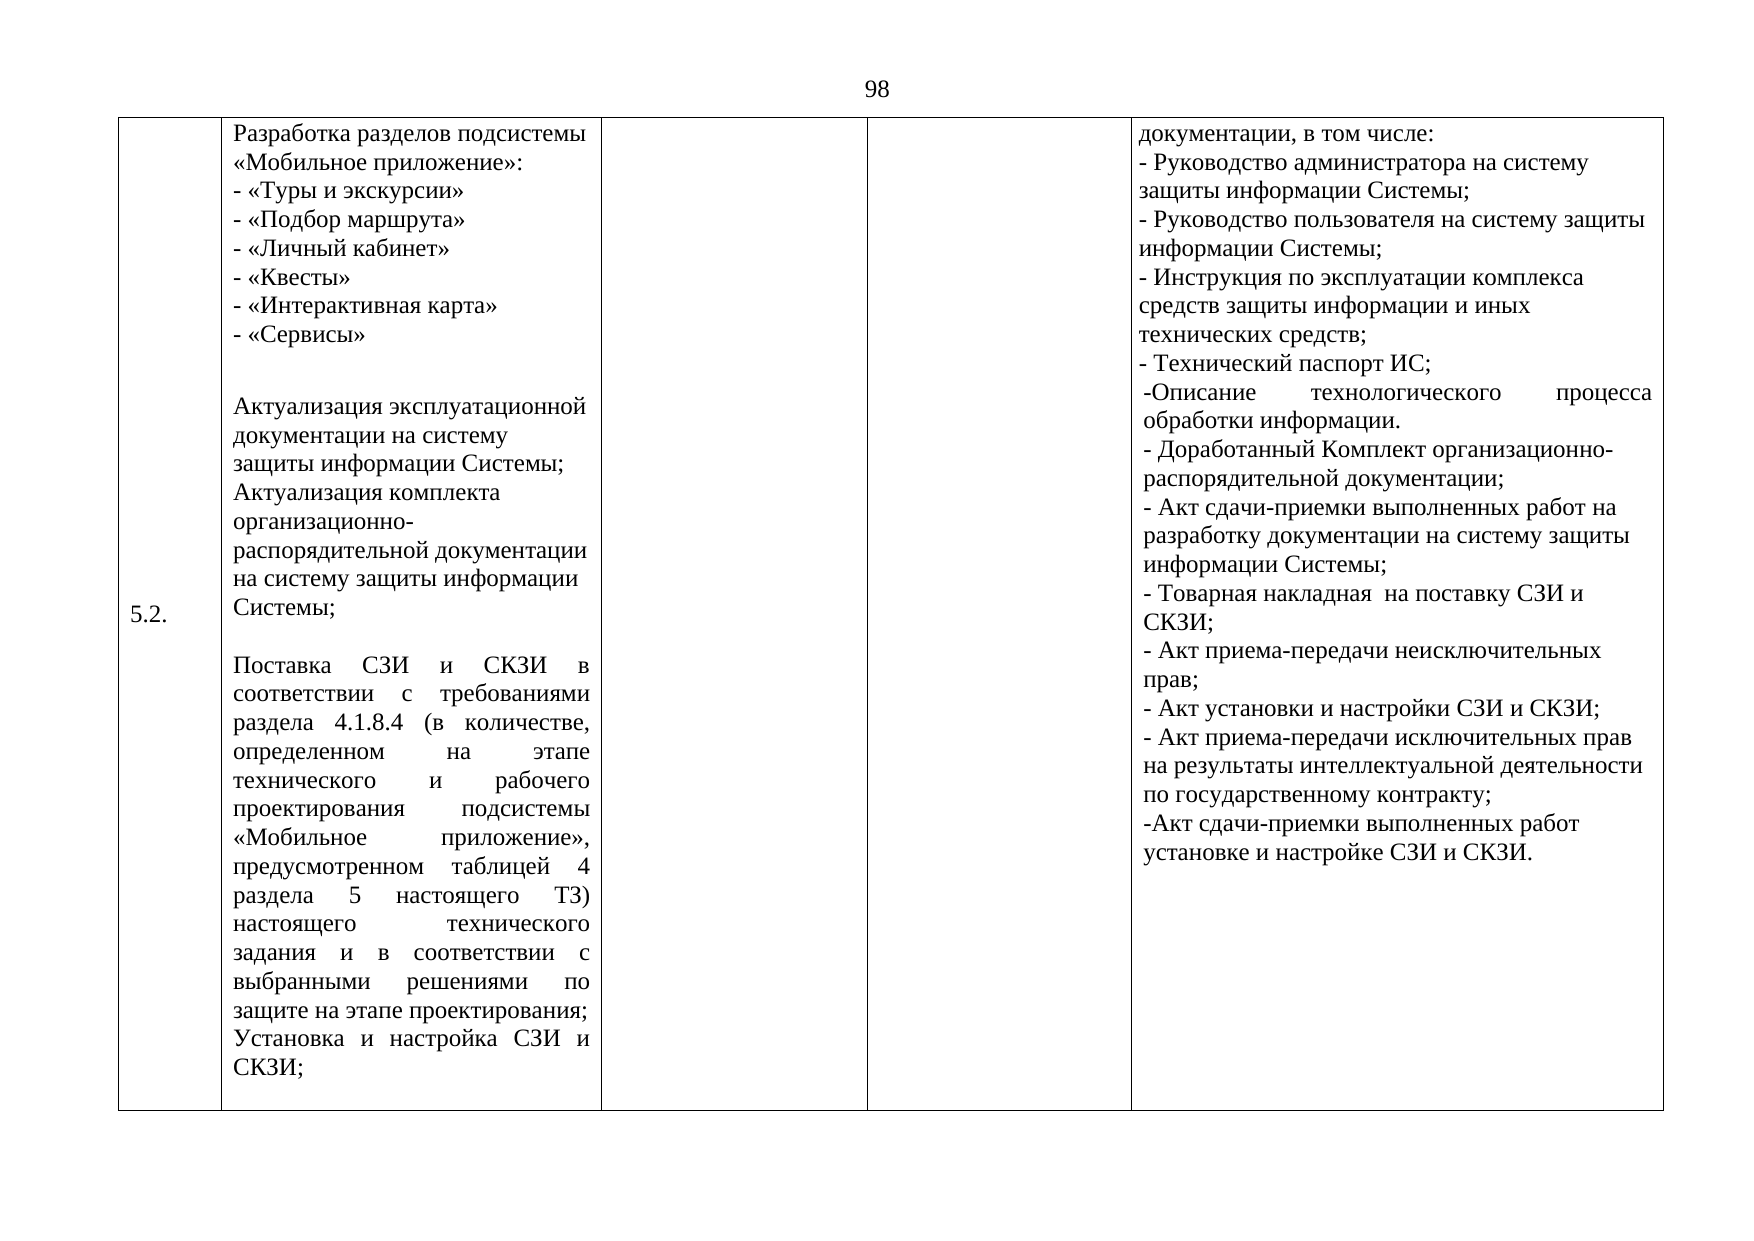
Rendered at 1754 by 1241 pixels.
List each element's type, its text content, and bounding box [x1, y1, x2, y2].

table_cell [868, 118, 1131, 1110]
table_cell Разработка разделов подсистемы «Мобильное приложение»: - «Туры и экскурсии» - «Подбор маршрута» - «Личный кабинет» - «Квесты» - «Интерактивная карта» - «Сервисы» Актуализация эксплуатационной документации на систему защиты информации Системы; Актуализация комплекта организационно-распорядительной документации на систему защиты информации Системы; Поставка СЗИ и СКЗИ в соответствии с требованиями раздела 4.1.8.4 (в количестве, определенном на этапе технического и рабочего проектирования подсистемы «Мобильное приложение», предусмотренном таблицей 4 раздела 5 настоящего ТЗ) настоящего технического задания и в соответствии с выбранными решениями по защите на этапе проектирования; Установка и настройка СЗИ и СКЗИ; [222, 118, 601, 1110]
table_cell [602, 118, 867, 1110]
table_cell 5.2. [119, 118, 221, 1110]
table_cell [1132, 118, 1663, 1110]
